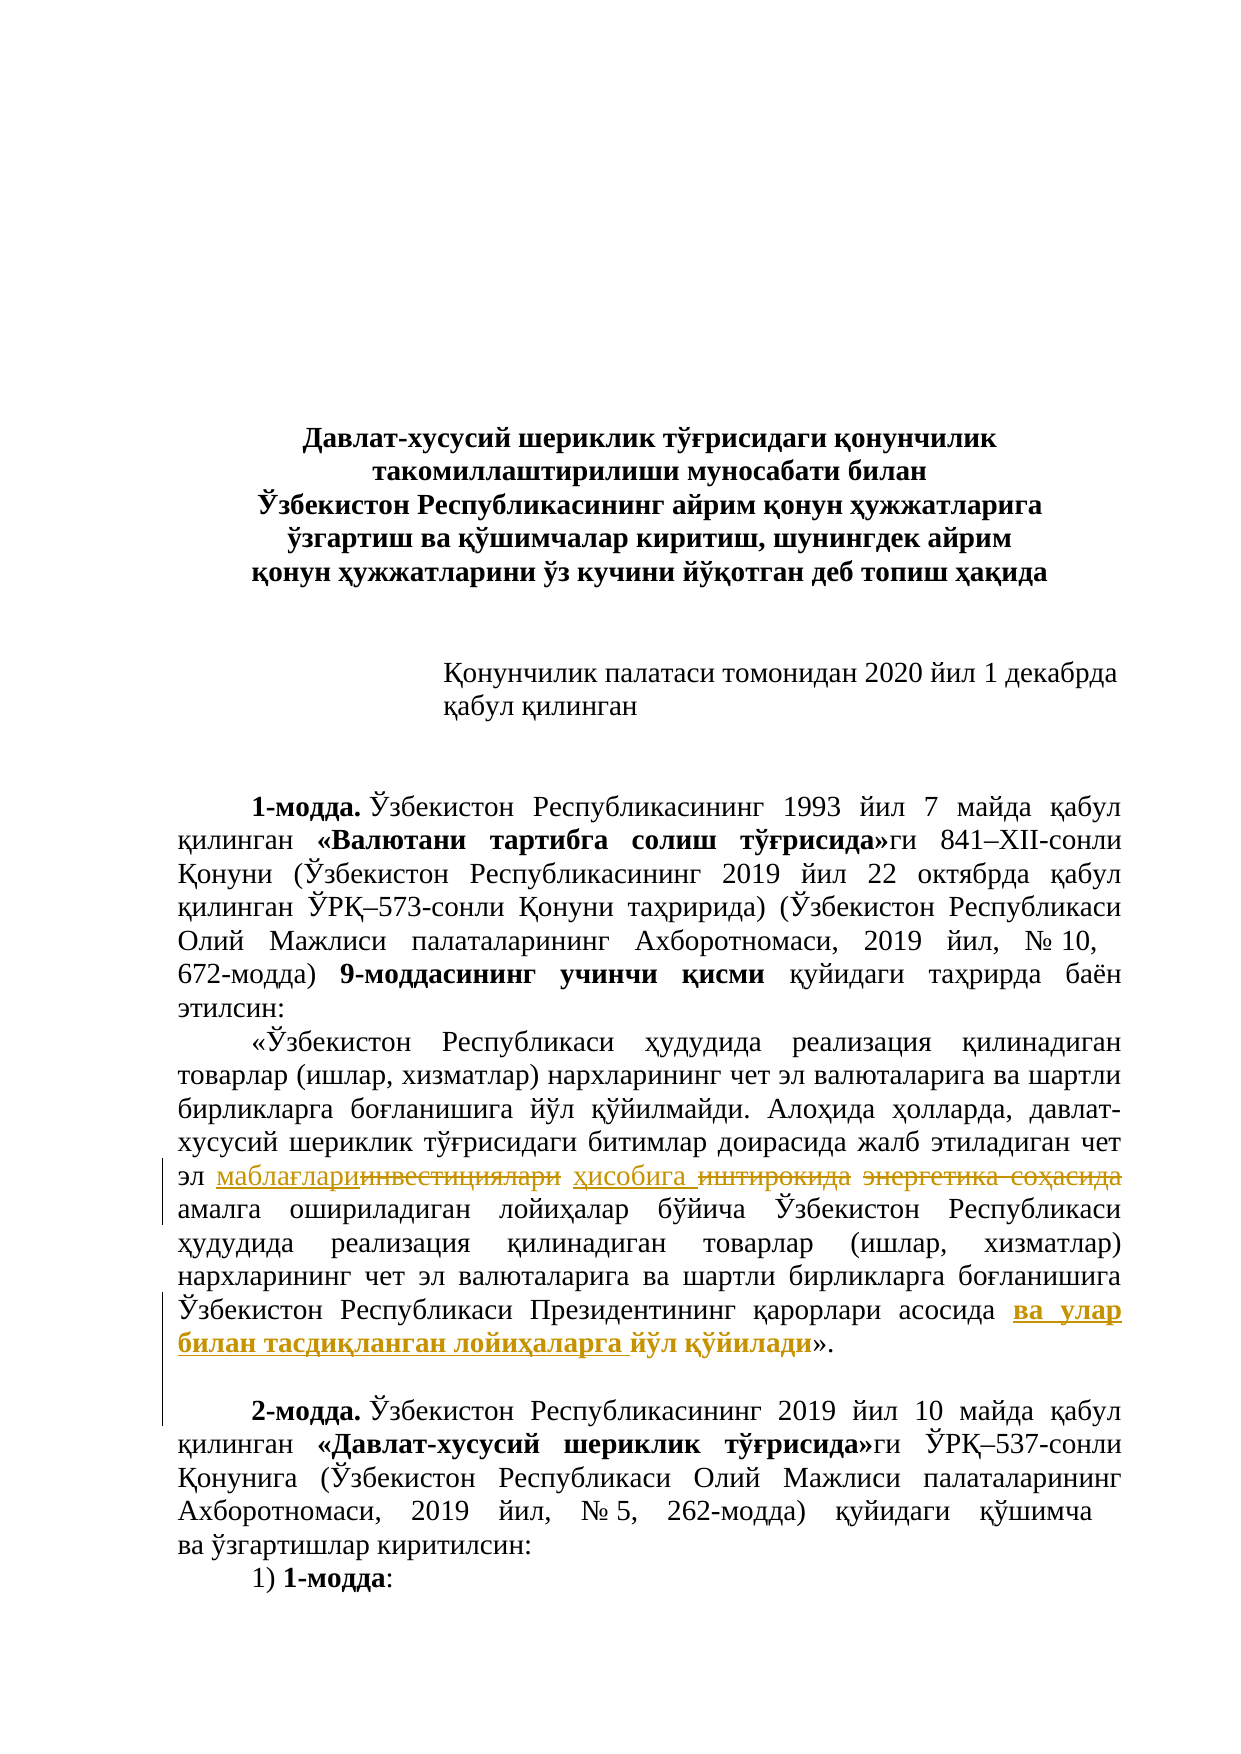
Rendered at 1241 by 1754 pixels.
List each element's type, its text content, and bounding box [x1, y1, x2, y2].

text 1) 1-модда: [177, 1560, 1122, 1594]
text «Ўзбекистон Республикаси ҳудудида реализация қилинадиган товарлар (ишлар, хизматлар) нархларининг чет эл валюталарига ва шартли бирликларга боғланишига йўл қўйилмайди. Алоҳида ҳолларда, давлат-хусусий шериклик тўғрисидаги битимлар доирасида жалб этиладиган чет эл амалга ошириладиган лойиҳалар бўйича Ўзбекистон Республикаси ҳудудида реализация қилинадиган товарлар (ишлар, хизматлар) нархларининг чет эл валюталарига ва шартли бирликларга боғланишига Ўзбекистон Республикаси Президентининг қарорлари асосида ва улар билан тасдиқланган лойиҳаларга йўл қўйилади». [177, 1024, 1122, 1359]
text Ўзбекистон Республикасининг айрим қонун ҳужжатларига [177, 487, 1122, 521]
text Давлат-хусусий шериклик тўғрисидаги қонунчилик такомиллаштирилиши муносабати билан [177, 420, 1122, 487]
text Қонунчилик палатаси томонидан 2020 йил 1 декабрда [177, 655, 1122, 688]
text 2-модда. Ўзбекистон Республикасининг 2019 йил 10 майда қабул қилинган «Давлат-хусусий шериклик тўғрисида»ги ЎРҚ–537-сонли Қонунига (Ўзбекистон Республикаси Олий Мажлиси палаталарининг Ахборотномаси, 2019 йил, № 5, 262-модда) қуйидаги қўшимча ва ўзгартишлар киритилсин: [177, 1393, 1122, 1560]
text ўзгартиш ва қўшимчалар киритиш, шунингдек айрим [177, 521, 1122, 554]
text 1-модда. Ўзбекистон Республикасининг 1993 йил 7 майда қабул қилинган «Валютани тартибга солиш тўғрисида»ги 841–XII-сонли Қонуни (Ўзбекистон Республикасининг 2019 йил 22 октябрда қабул қилинган ЎРҚ–573-сонли Қонуни таҳририда) (Ўзбекистон Республикаси Олий Мажлиси палаталарининг Ахборотномаси, 2019 йил, № 10, 672-модда) 9-моддасининг учинчи қисми қуйидаги таҳрирда баён этилсин: [177, 789, 1122, 1024]
text қонун ҳужжатларини ўз кучини йўқотган деб топиш ҳақида [177, 554, 1122, 588]
text қабул қилинган [177, 688, 1122, 722]
